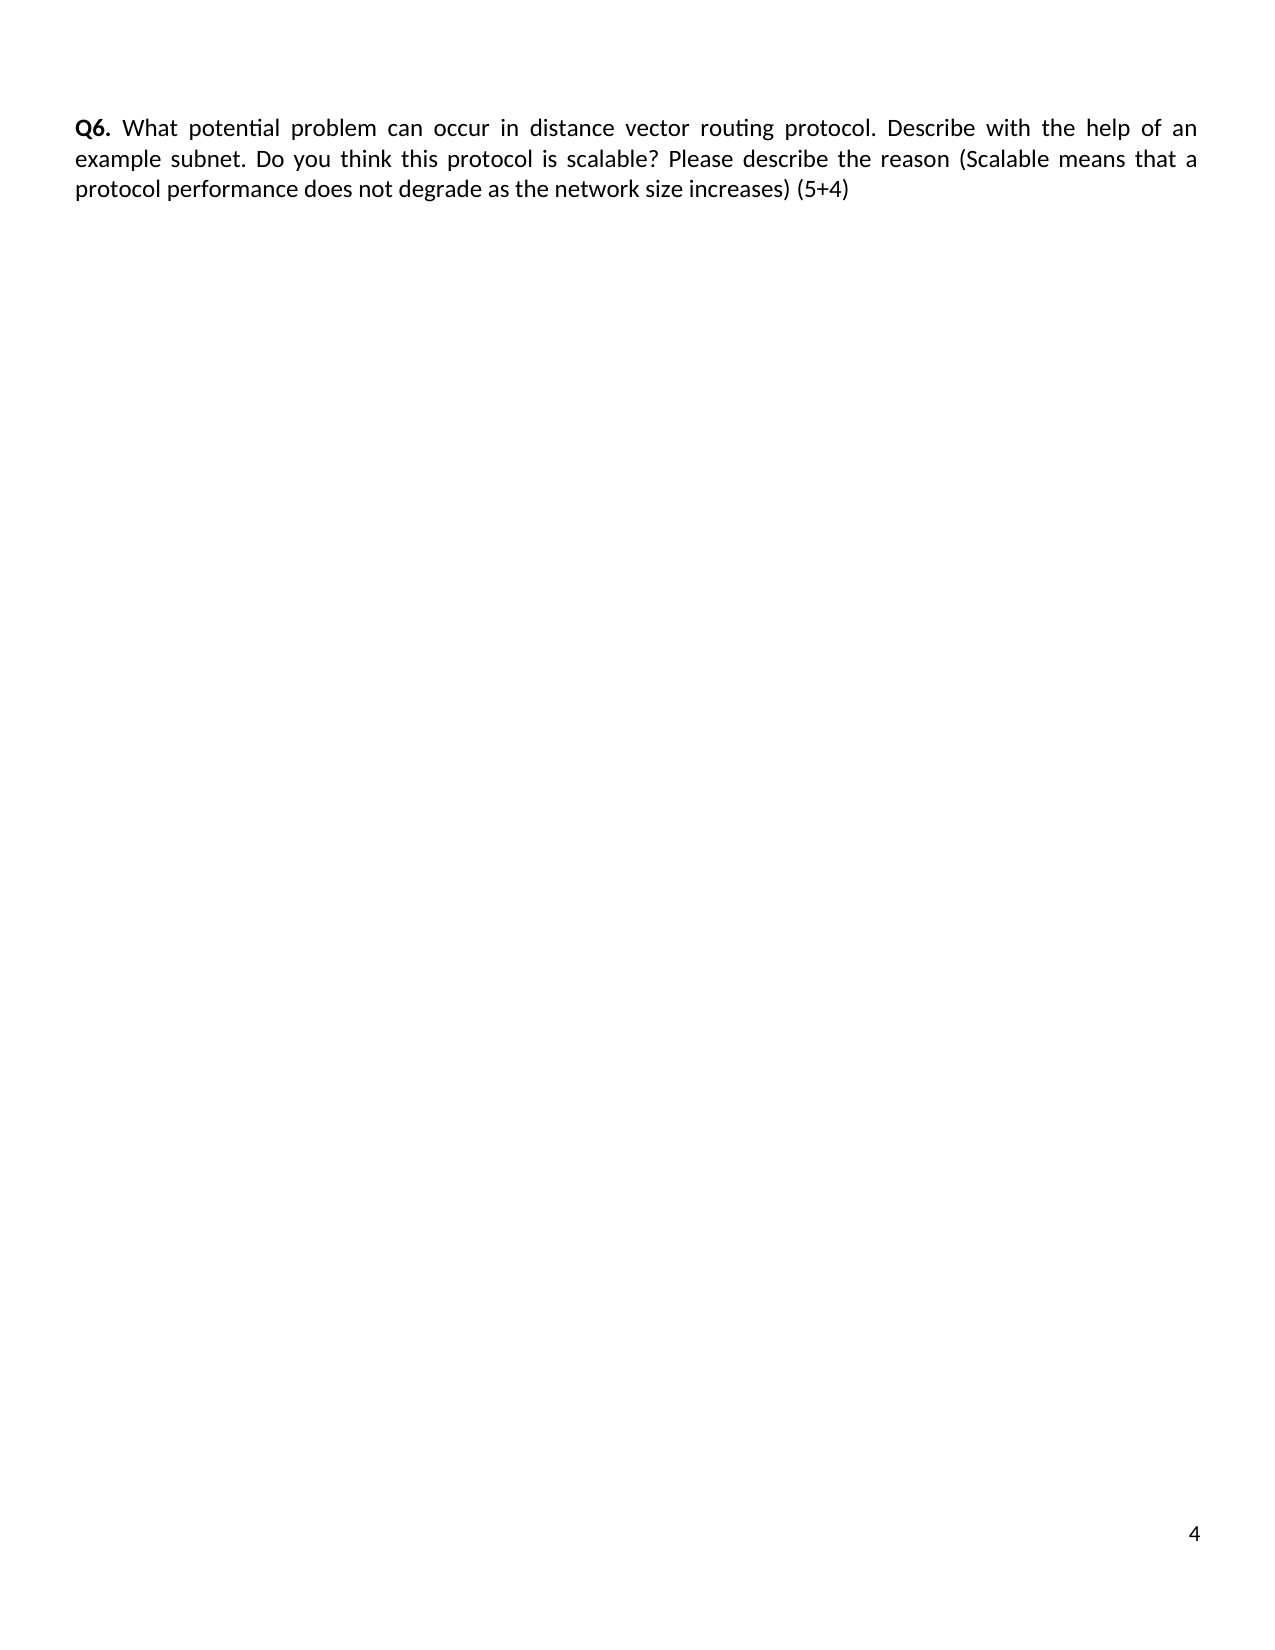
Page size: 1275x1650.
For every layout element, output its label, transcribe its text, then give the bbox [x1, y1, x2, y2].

text Q6. What potential problem can occur in distance vector routing protocol. Describe with the help of an example subnet. Do you think this protocol is scalable? Please describe the reason (Scalable means that a protocol performance does not degrade as the network size increases) (5+4) [75, 112, 1200, 204]
